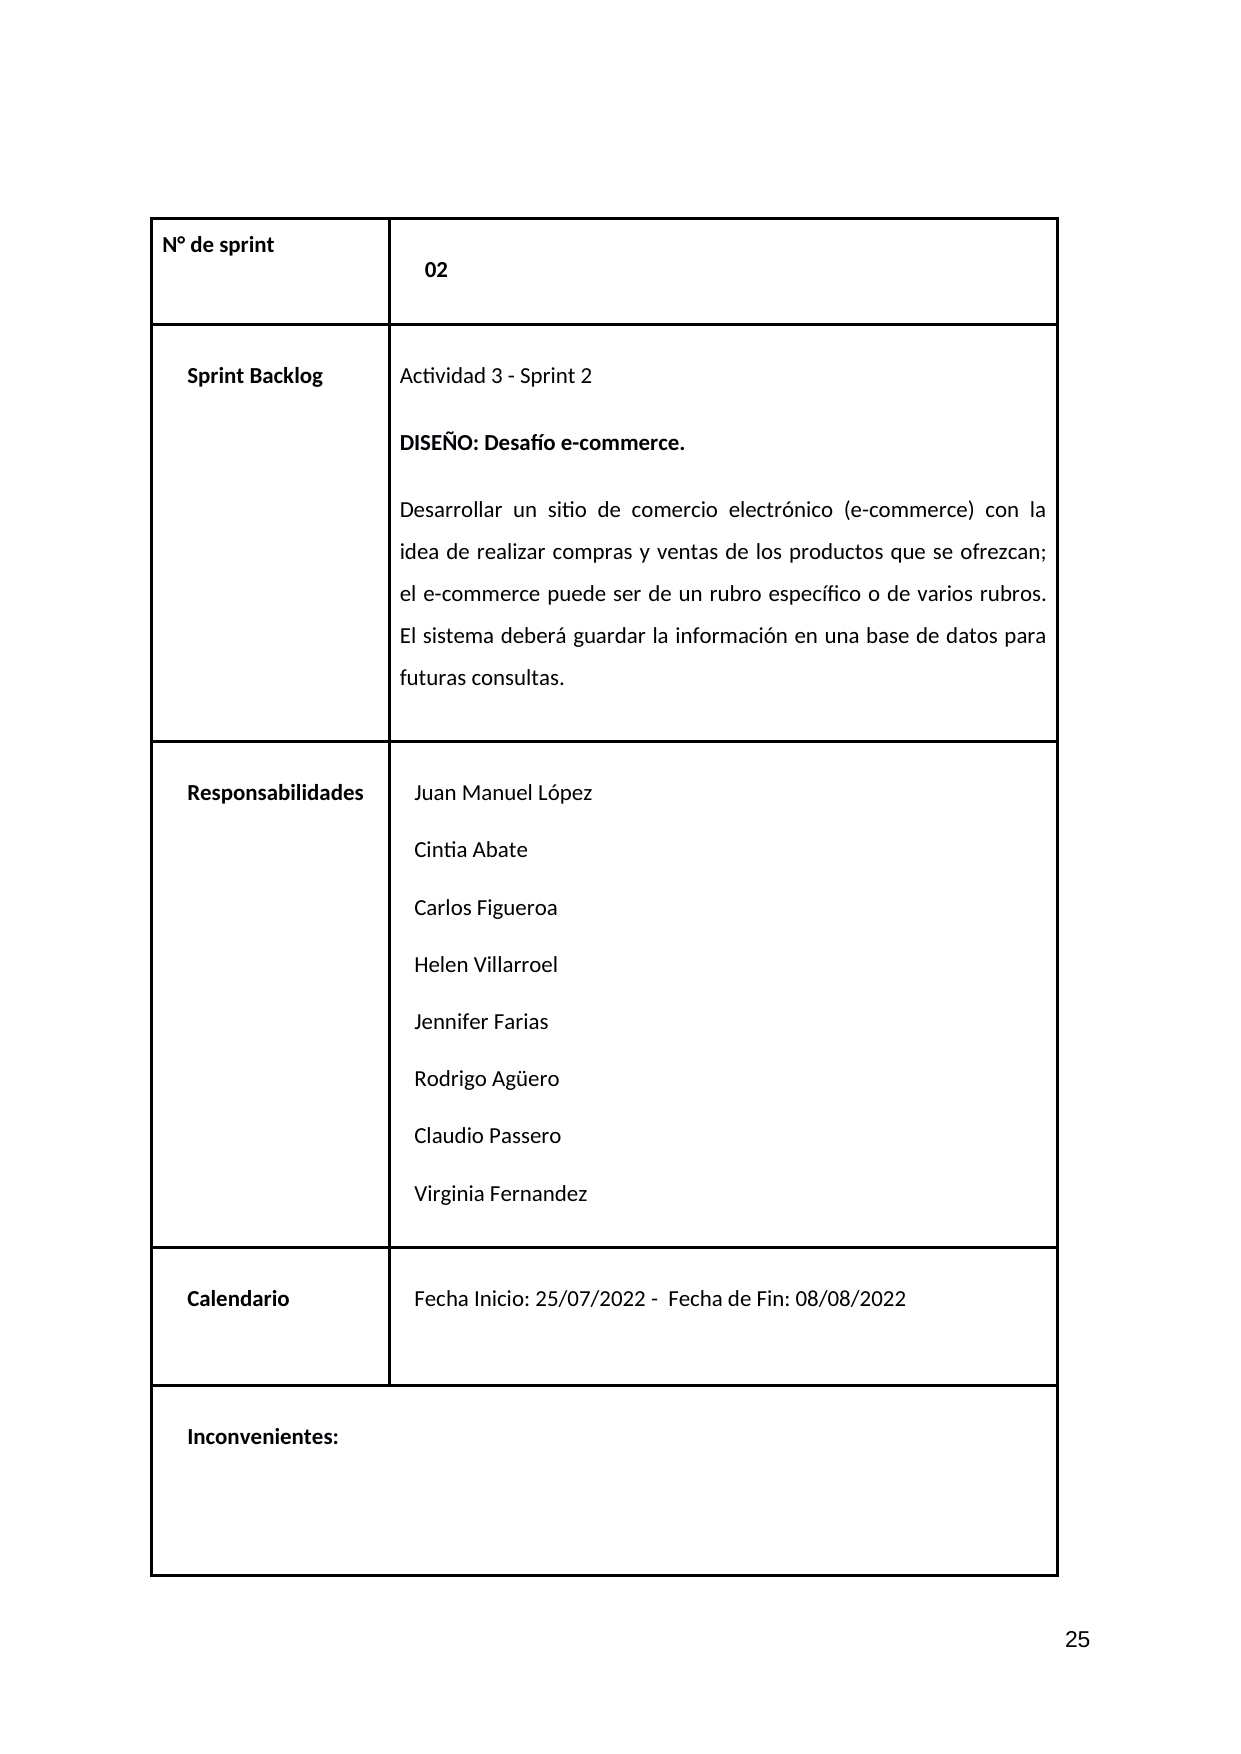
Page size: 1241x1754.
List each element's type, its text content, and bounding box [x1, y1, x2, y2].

table_header 02 [391, 220, 1056, 323]
table_cell Juan Manuel López Cintia Abate Carlos Figueroa Helen Villarroel Jennifer Farias Rodrigo Agüero Claudio Passero Virginia Fernandez [391, 743, 1056, 1246]
table_cell Sprint Backlog [153, 326, 388, 740]
table_cell Calendario [153, 1249, 388, 1384]
table_cell Fecha Inicio: 25/07/2022 - Fecha de Fin: 08/08/2022 [391, 1249, 1056, 1384]
table_cell Responsabilidades [153, 743, 388, 1246]
table_header N° de sprint [153, 220, 388, 323]
table_cell Inconvenientes: [153, 1387, 1056, 1573]
table_cell Actividad 3 - Sprint 2 DISEÑO: Desafío e-commerce. Desarrollar un sitio de comercio electrónico (e-commerce) con la idea de realizar compras y ventas de los productos que se ofrezcan; el e-commerce puede ser de un rubro específico o de varios rubros. El sistema deberá guardar la información en una base de datos para futuras consultas. [391, 326, 1056, 740]
